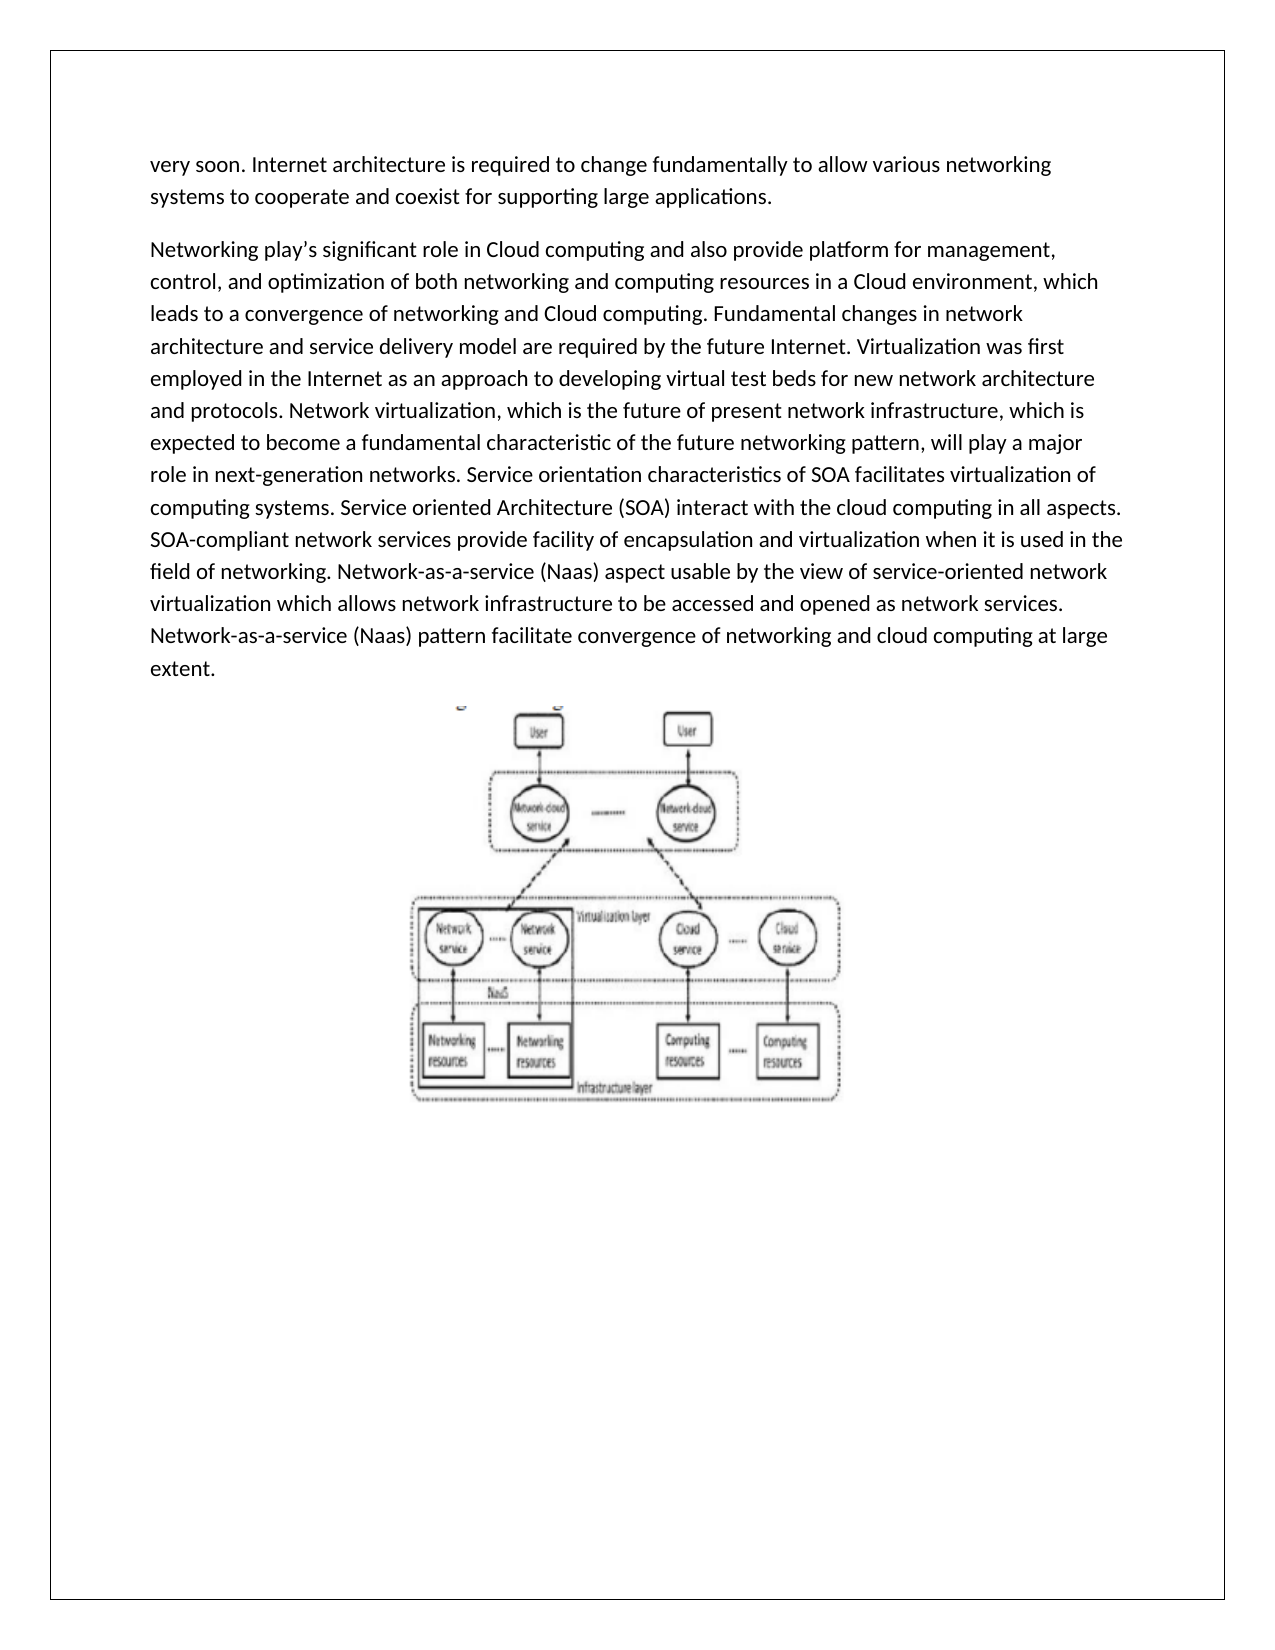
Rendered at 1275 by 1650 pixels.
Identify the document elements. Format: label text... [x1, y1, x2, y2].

text Networking play’s significant role in Cloud computing and also provide platform for management, control, and optimization of both networking and computing resources in a Cloud environment, which leads to a convergence of networking and Cloud computing. Fundamental changes in network architecture and service delivery model are required by the future Internet. Virtualization was first employed in the Internet as an approach to developing virtual test beds for new network architecture and protocols. Network virtualization, which is the future of present network infrastructure, which is expected to become a fundamental characteristic of the future networking pattern, will play a major role in next-generation networks. Service orientation characteristics of SOA facilitates virtualization of computing systems. Service oriented Architecture (SOA) interact with the cloud computing in all aspects. SOA-compliant network services provide facility of encapsulation and virtualization when it is used in the field of networking. Network-as-a-service (Naas) aspect usable by the view of service-oriented network virtualization which allows network infrastructure to be accessed and opened as network services. Network-as-a-service (Naas) pattern facilitate convergence of networking and cloud computing at large extent. [150, 235, 1125, 682]
picture [393, 706, 883, 1104]
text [150, 150, 1125, 210]
